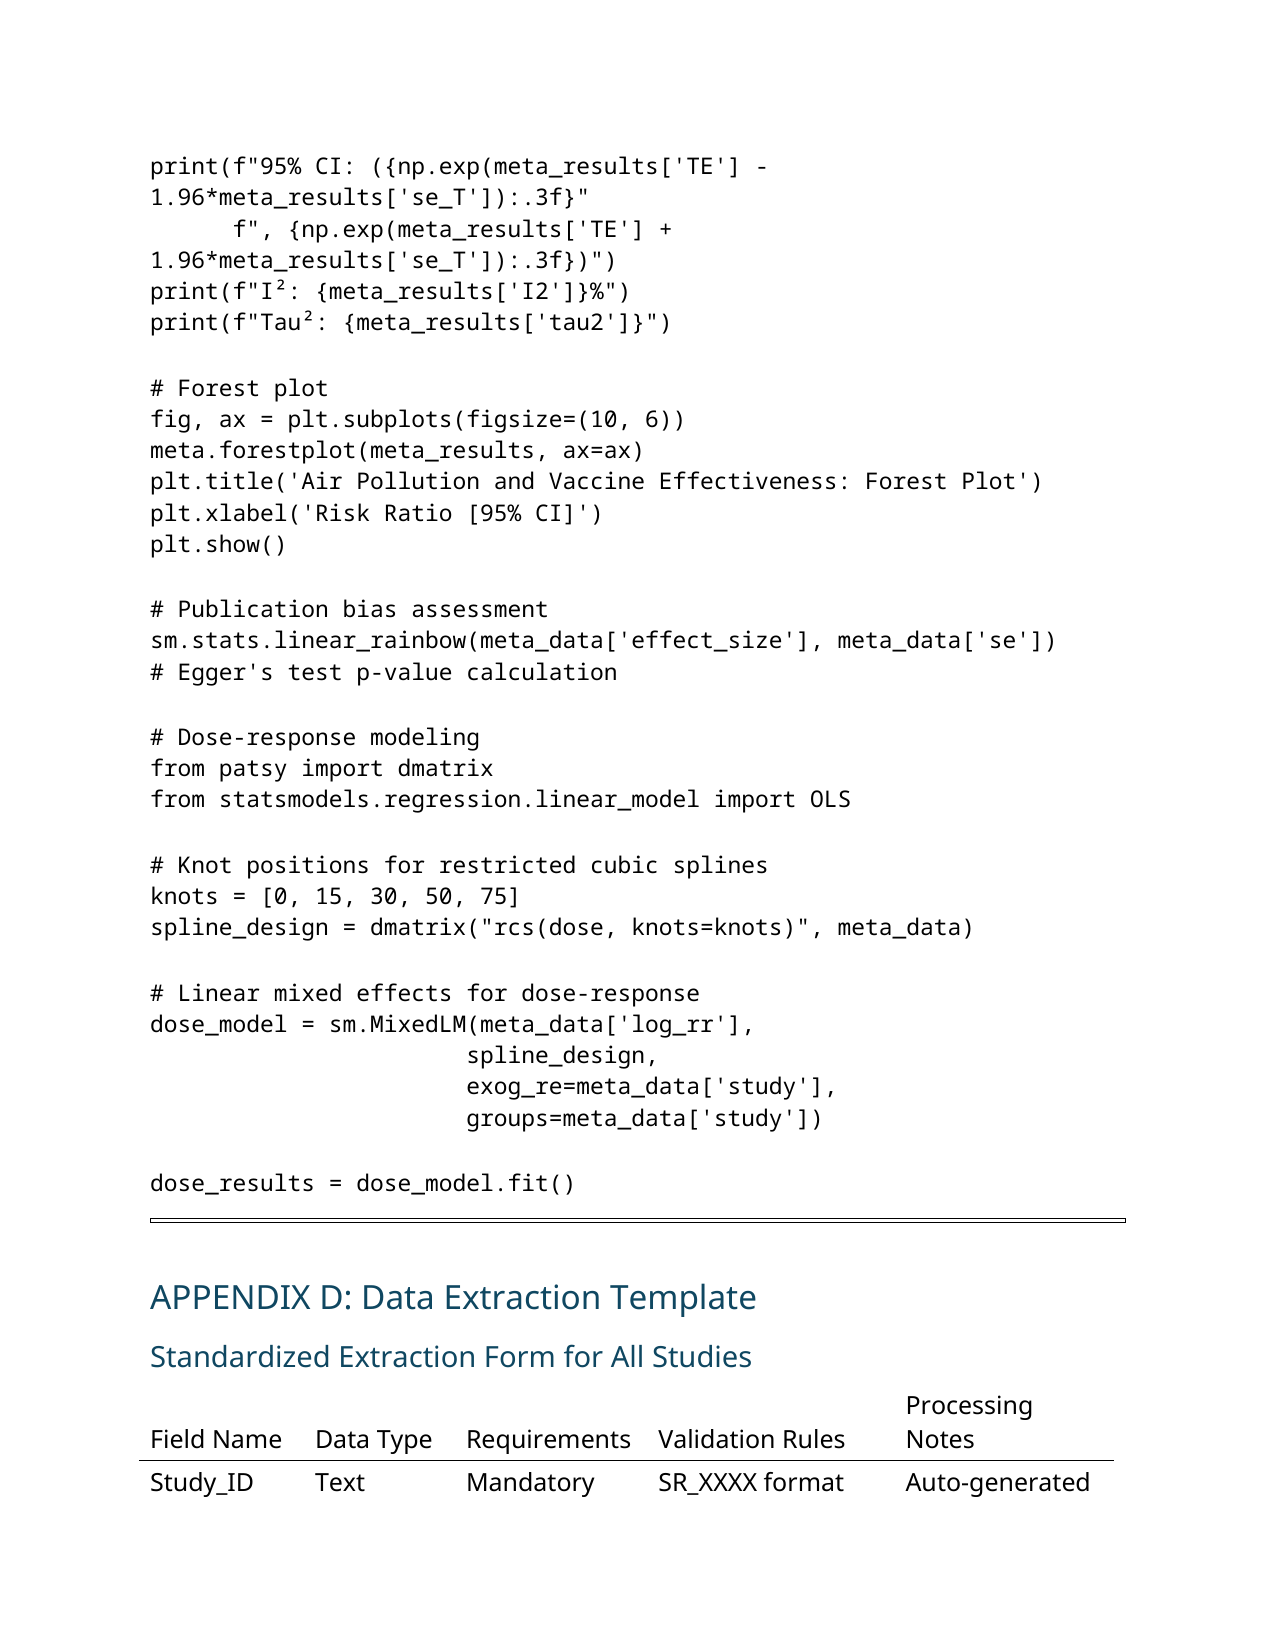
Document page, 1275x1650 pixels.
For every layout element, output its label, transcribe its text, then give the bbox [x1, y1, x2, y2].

table_cell Mandatory [455, 1461, 647, 1499]
table_header Requirements [455, 1384, 647, 1459]
table_header Field Name [139, 1384, 303, 1459]
table_header Data Type [304, 1384, 454, 1459]
table_header Validation Rules [647, 1384, 894, 1459]
table_cell Auto-generated [894, 1461, 1114, 1499]
table_cell Study_ID [139, 1461, 303, 1499]
table_header Processing Notes [894, 1384, 1114, 1459]
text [150, 150, 1125, 1198]
table_cell Text [304, 1461, 454, 1499]
subtitle APPENDIX D: Data Extraction Template [150, 1274, 1125, 1319]
table_cell SR_XXXX format [647, 1461, 894, 1499]
subtitle Standardized Extraction Form for All Studies [150, 1336, 1125, 1376]
